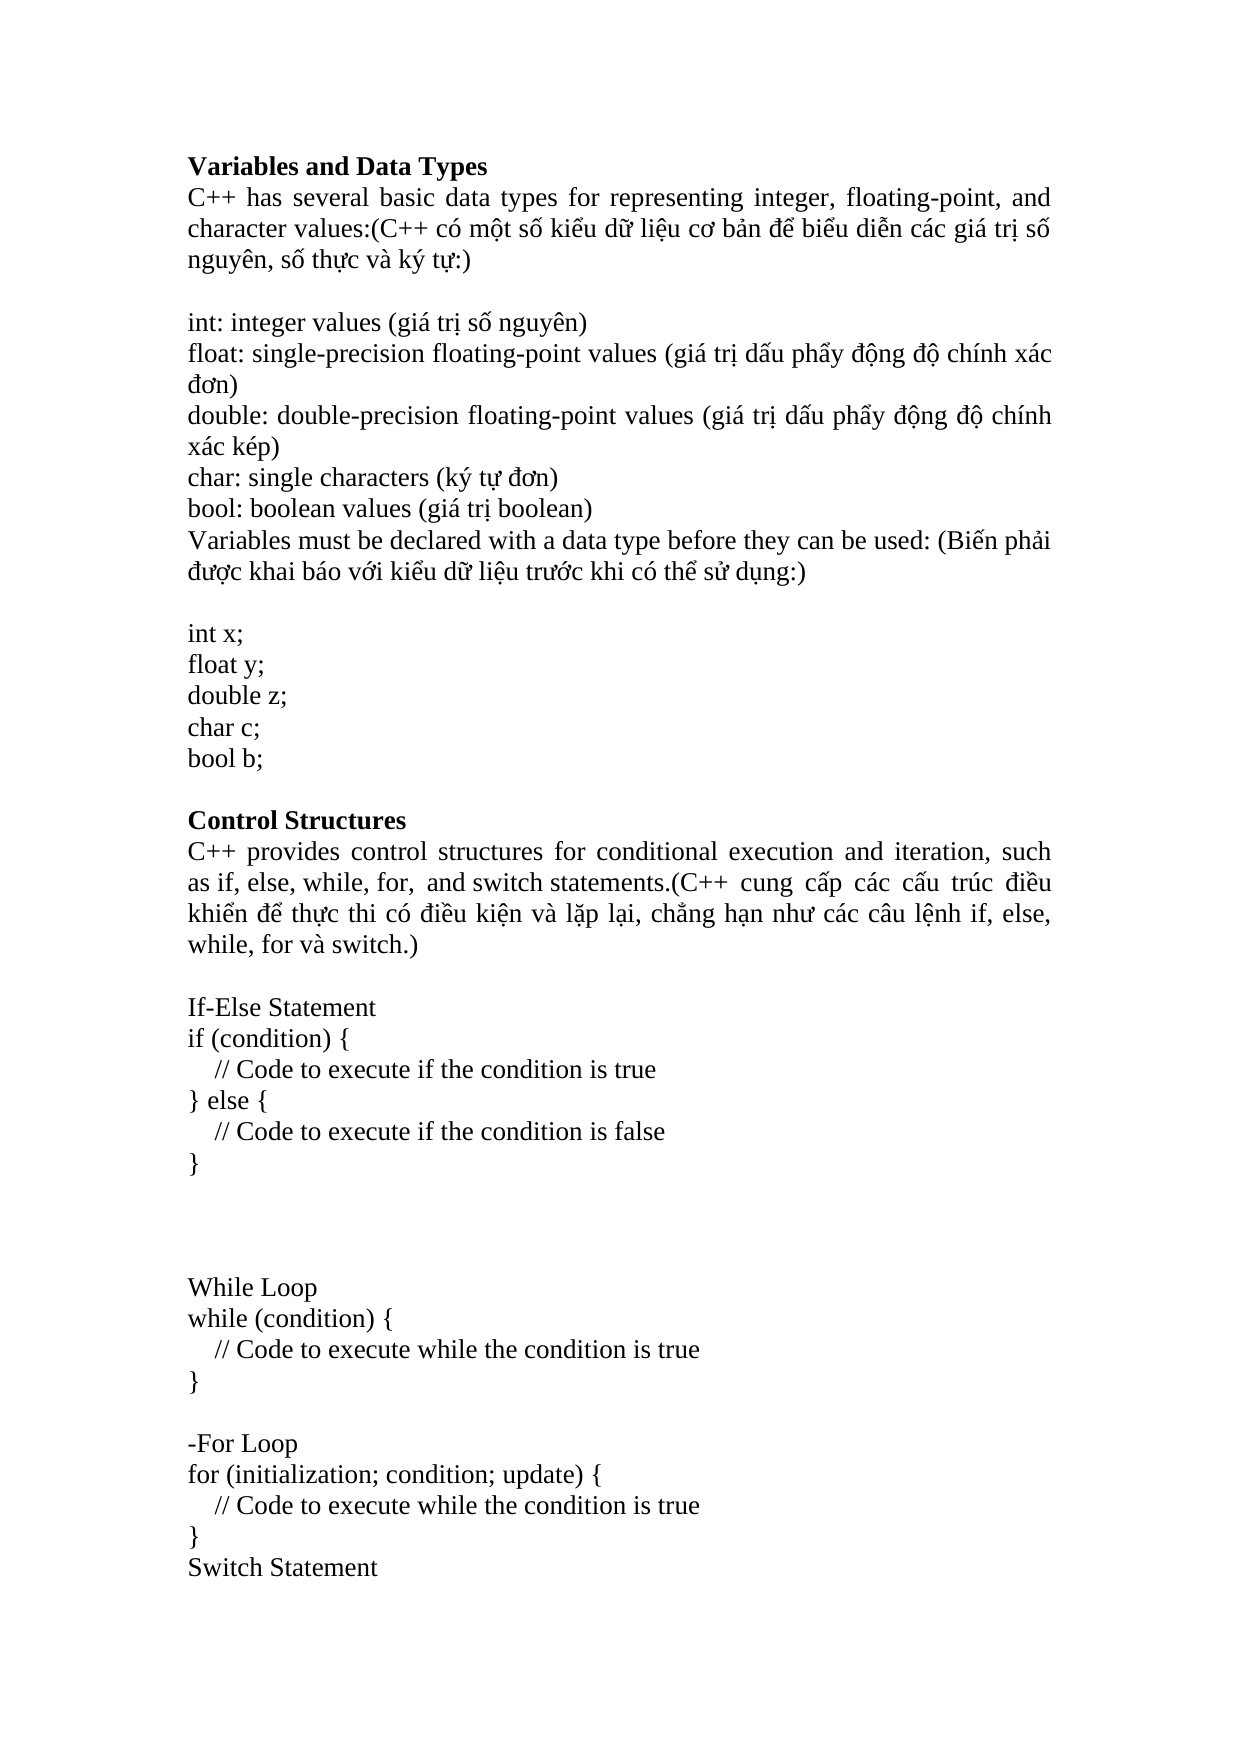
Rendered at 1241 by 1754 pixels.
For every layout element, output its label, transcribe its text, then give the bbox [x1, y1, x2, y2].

text bool: boolean values (giá trị boolean) [187, 493, 1053, 524]
text for (initialization; condition; update) { [187, 1458, 1053, 1489]
text float y; [187, 648, 1053, 679]
text } [187, 1147, 1053, 1178]
text char c; [187, 711, 1053, 742]
text int x; [187, 617, 1053, 648]
text // Code to execute if the condition is false [187, 1116, 1053, 1147]
text if (condition) { [187, 1022, 1053, 1053]
text // Code to execute while the condition is true [187, 1333, 1053, 1365]
text } else { [187, 1084, 1053, 1116]
text } [187, 1520, 1053, 1552]
text Switch Statement [187, 1552, 1053, 1583]
text bool b; [187, 742, 1053, 773]
text Control Structures [187, 804, 1053, 835]
text } [187, 1365, 1053, 1396]
text C++ provides control structures for conditional execution and iteration, such as if, else, while, for, and switch statements.(C++ cung cấp các cấu trúc điều khiển để thực thi có điều kiện và lặp lại, chẳng hạn như các câu lệnh if, else, while, for và switch.) [187, 835, 1053, 960]
text double z; [187, 679, 1053, 711]
text C++ has several basic data types for representing integer, floating-point, and character values:(C++ có một số kiểu dữ liệu cơ bản để biểu diễn các giá trị số nguyên, số thực và ký tự:) [187, 181, 1053, 274]
text Variables must be declared with a data type before they can be used: (Biến phải được khai báo với kiểu dữ liệu trước khi có thể sử dụng:) [187, 524, 1053, 586]
text // Code to execute if the condition is true [187, 1053, 1053, 1084]
text while (condition) { [187, 1302, 1053, 1333]
text int: integer values (giá trị số nguyên) [187, 306, 1053, 337]
text double: double-precision floating-point values (giá trị dấu phẩy động độ chính xác kép) [187, 399, 1053, 461]
text float: single-precision floating-point values (giá trị dấu phẩy động độ chính xác đơn) [187, 337, 1053, 399]
text -For Loop [187, 1427, 1053, 1458]
text While Loop [187, 1271, 1053, 1302]
text Variables and Data Types [187, 150, 1053, 181]
text If-Else Statement [187, 991, 1053, 1022]
text char: single characters (ký tự đơn) [187, 461, 1053, 493]
text // Code to execute while the condition is true [187, 1489, 1053, 1520]
